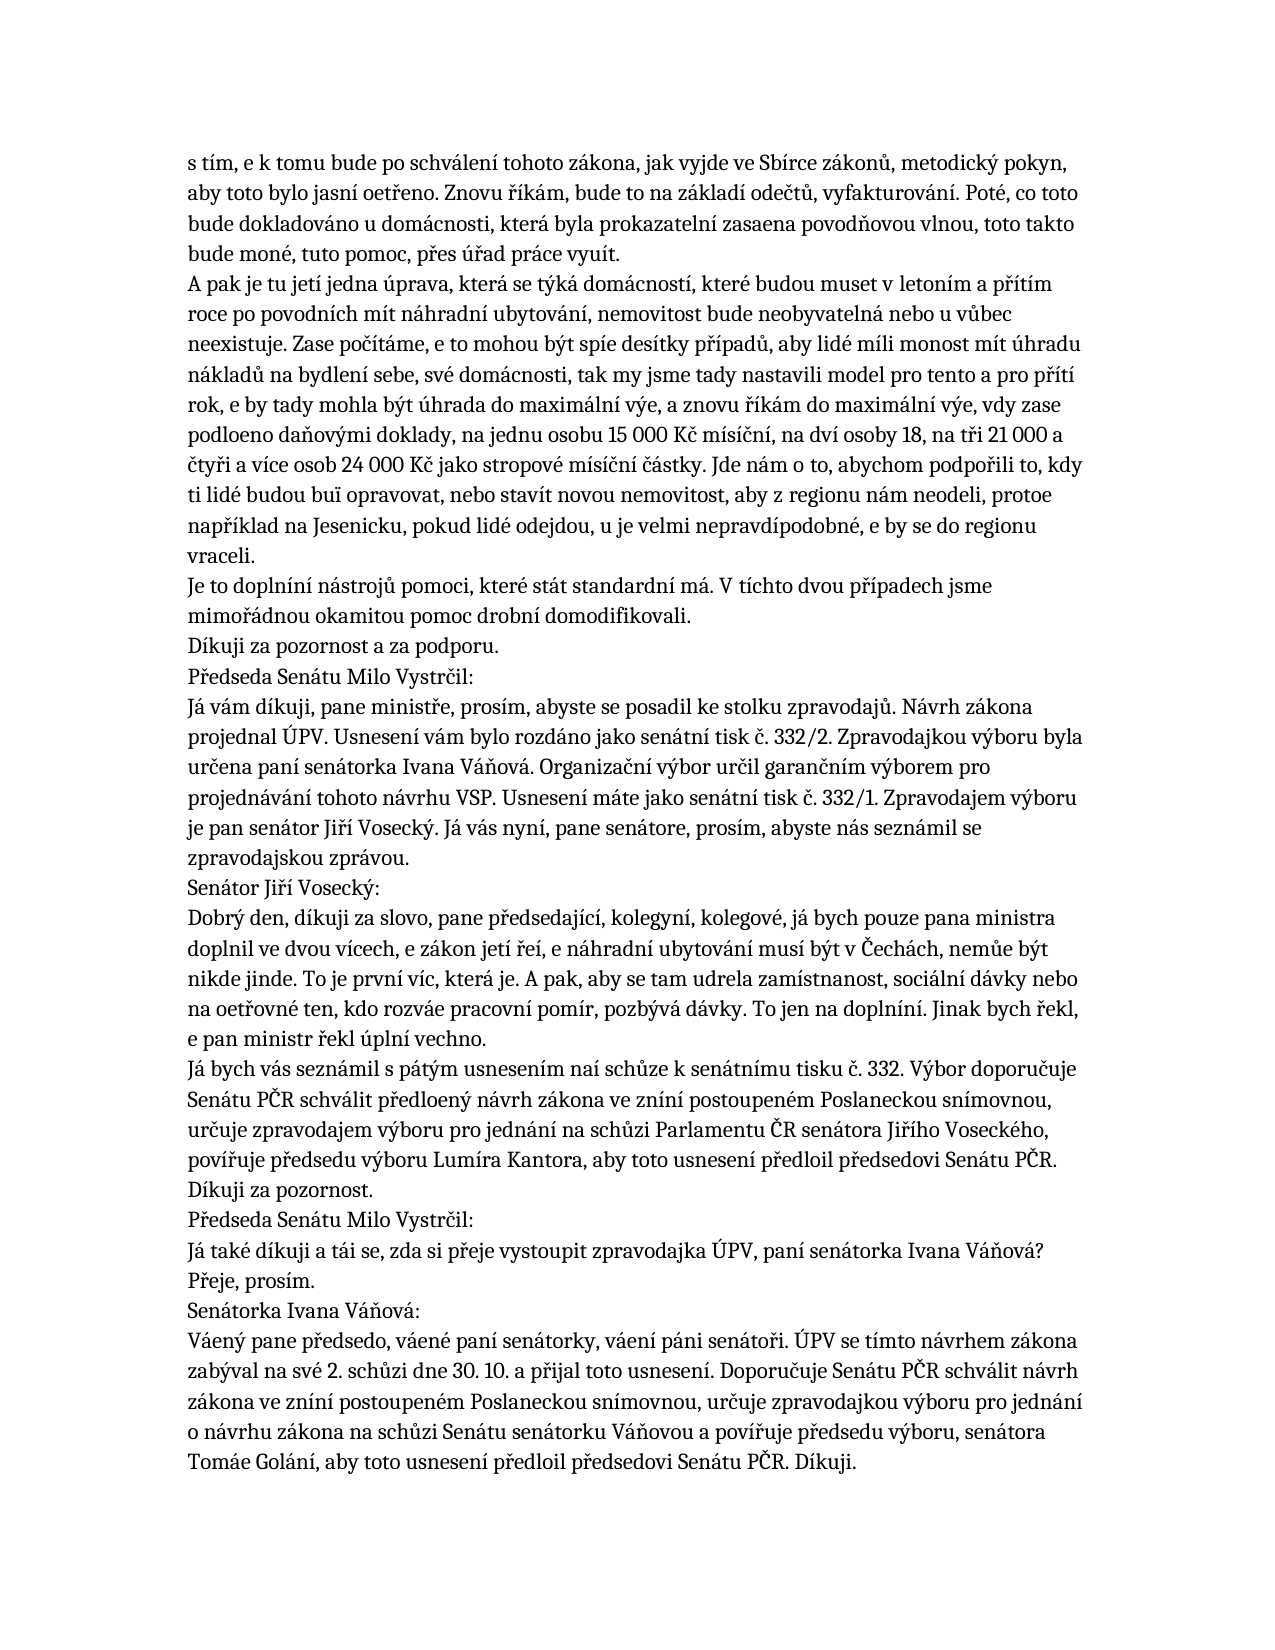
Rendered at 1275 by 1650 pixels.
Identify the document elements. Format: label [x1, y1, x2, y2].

text [187, 150, 1087, 1475]
